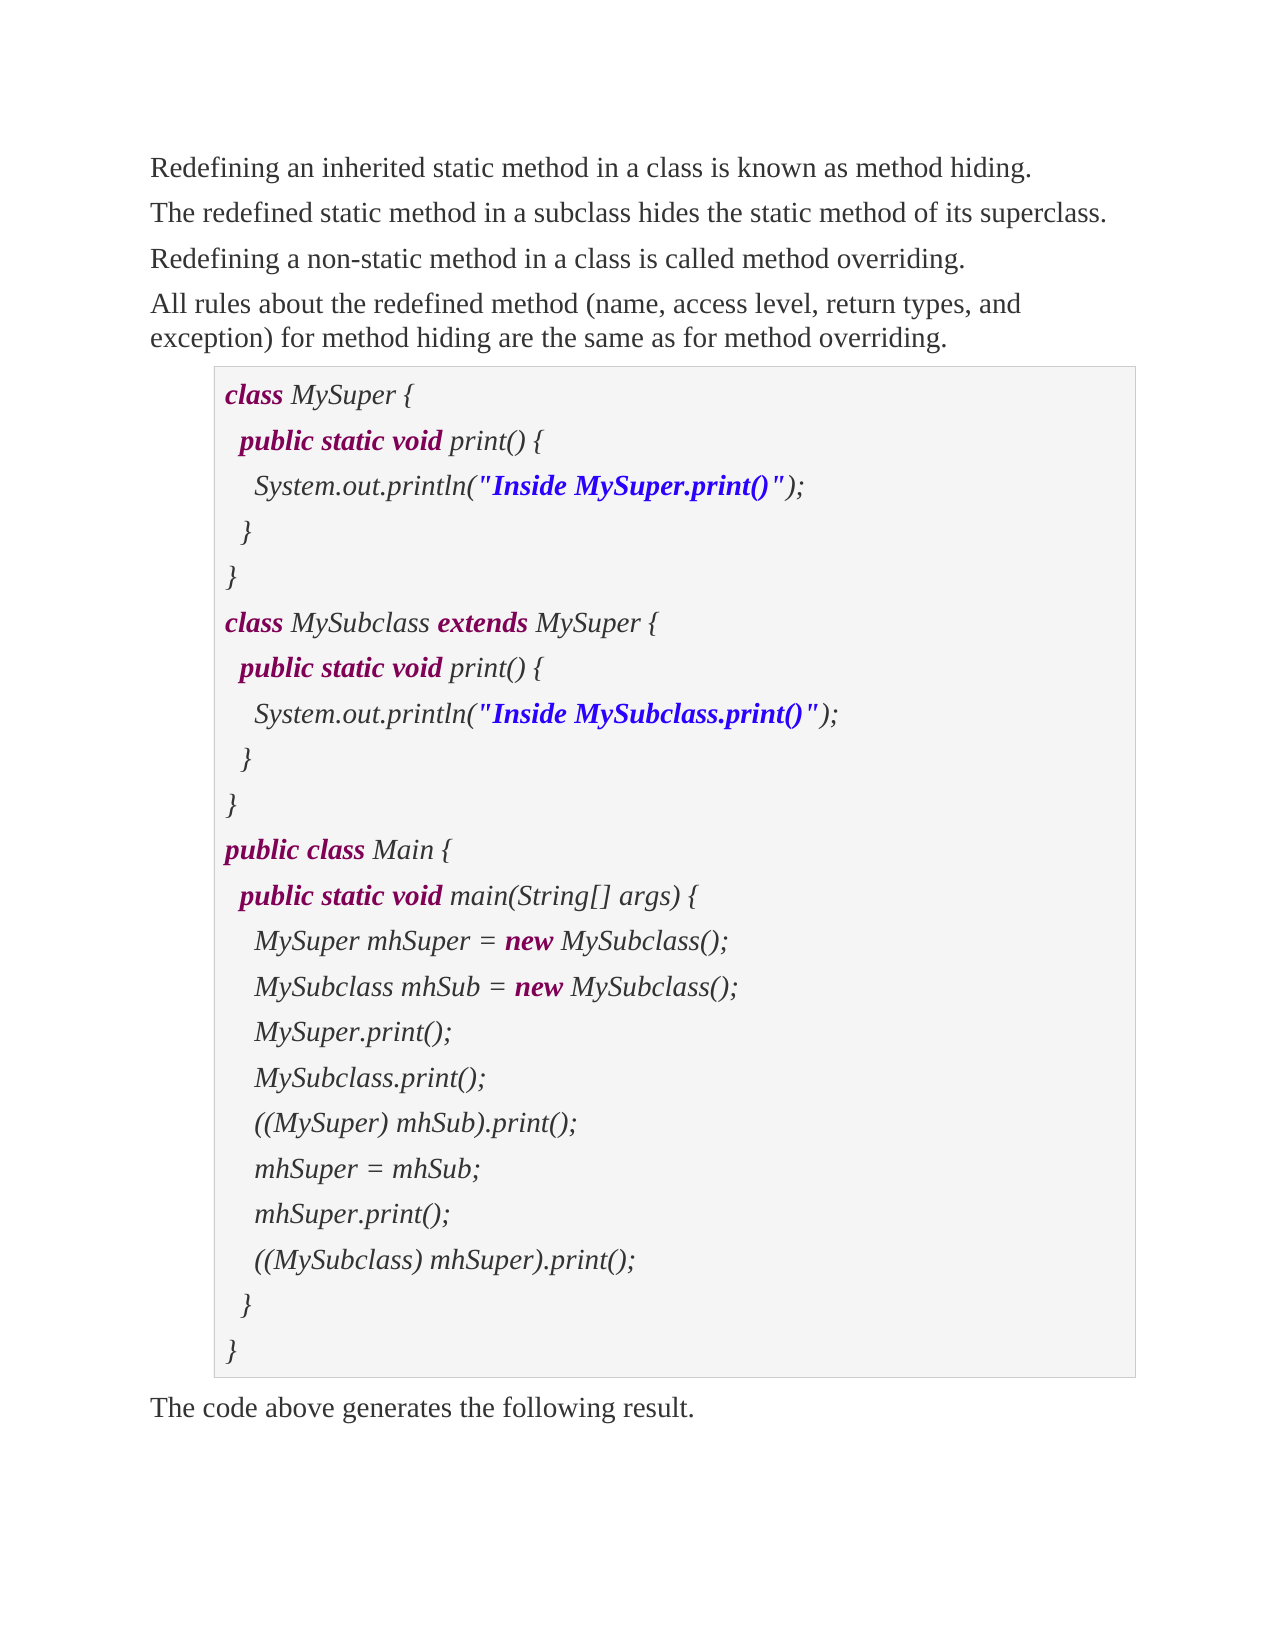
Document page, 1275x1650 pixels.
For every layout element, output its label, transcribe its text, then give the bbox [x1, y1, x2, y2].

text } [215, 775, 1135, 820]
text Redefining a non-static method in a class is called method overriding. [150, 241, 1125, 274]
text MySuper.print(); [215, 1003, 1135, 1048]
text public static void print() { [215, 411, 1135, 456]
text class MySubclass extends MySuper { [215, 593, 1135, 638]
text } [215, 1322, 1135, 1377]
text Redefining an inherited static method in a class is known as method hiding. [150, 150, 1125, 183]
text mhSuper.print(); [215, 1185, 1135, 1230]
text public static void print() { [215, 639, 1135, 684]
text MySubclass.print(); [215, 1048, 1135, 1093]
text ((MySuper) mhSub).print(); [215, 1094, 1135, 1139]
text MySuper mhSuper = new MySubclass(); [215, 912, 1135, 957]
text System.out.println("Inside MySuper.print()"); [215, 457, 1135, 502]
text } [215, 548, 1135, 593]
text MySubclass mhSub = new MySubclass(); [215, 957, 1135, 1002]
text } [215, 730, 1135, 775]
text ((MySubclass) mhSuper).print(); [215, 1231, 1135, 1276]
text The code above generates the following result. [150, 1390, 1125, 1423]
text public static void main(String[] args) { [215, 866, 1135, 911]
text } [215, 1276, 1135, 1321]
text class MySuper { [215, 367, 1135, 411]
text } [215, 502, 1135, 547]
text The redefined static method in a subclass hides the static method of its superclass. [150, 196, 1125, 229]
text System.out.println("Inside MySubclass.print()"); [215, 684, 1135, 729]
text public class Main { [215, 821, 1135, 866]
text All rules about the redefined method (name, access level, return types, and exception) for method hiding are the same as for method overriding. [150, 287, 1125, 354]
text mhSuper = mhSub; [215, 1139, 1135, 1184]
